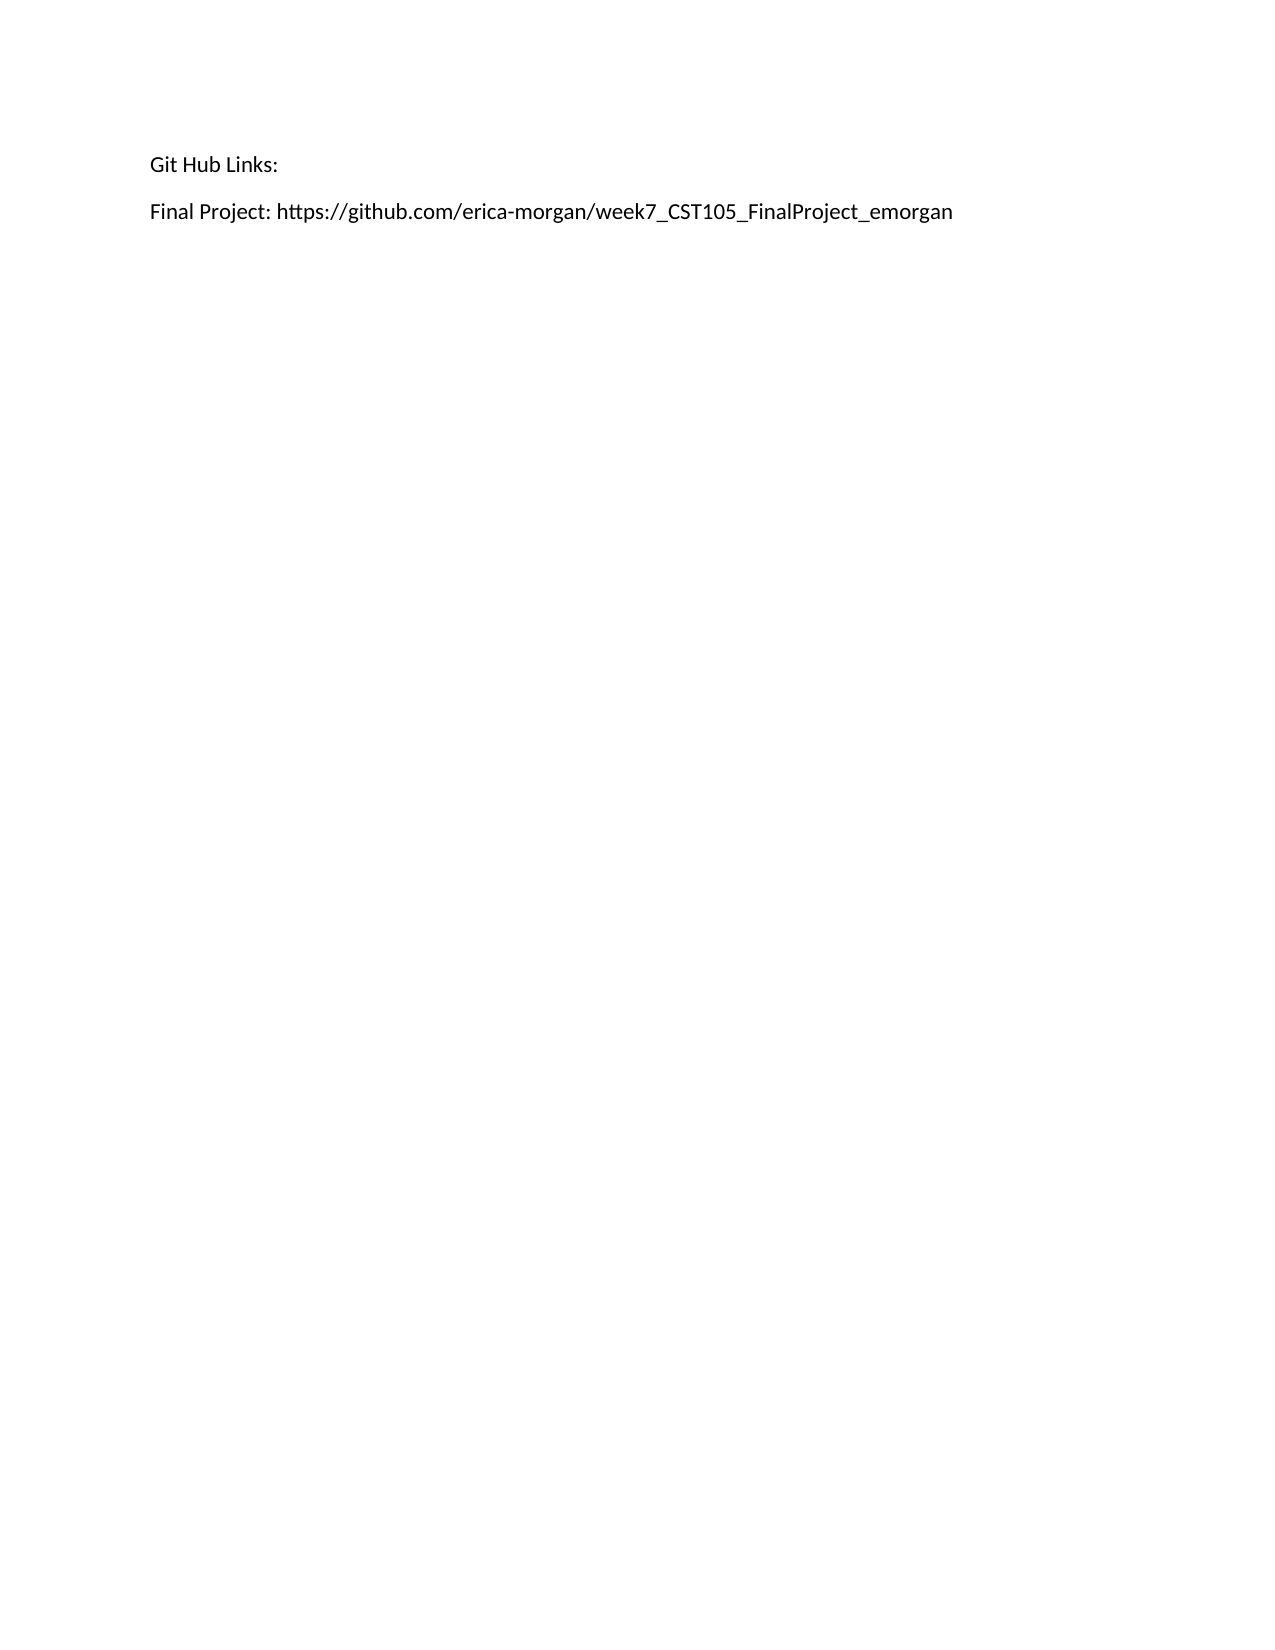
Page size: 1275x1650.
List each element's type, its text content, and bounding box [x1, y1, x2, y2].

text Git Hub Links: [150, 150, 1125, 178]
text Final Project: https://github.com/erica-morgan/week7_CST105_FinalProject_emorgan [150, 197, 1125, 225]
